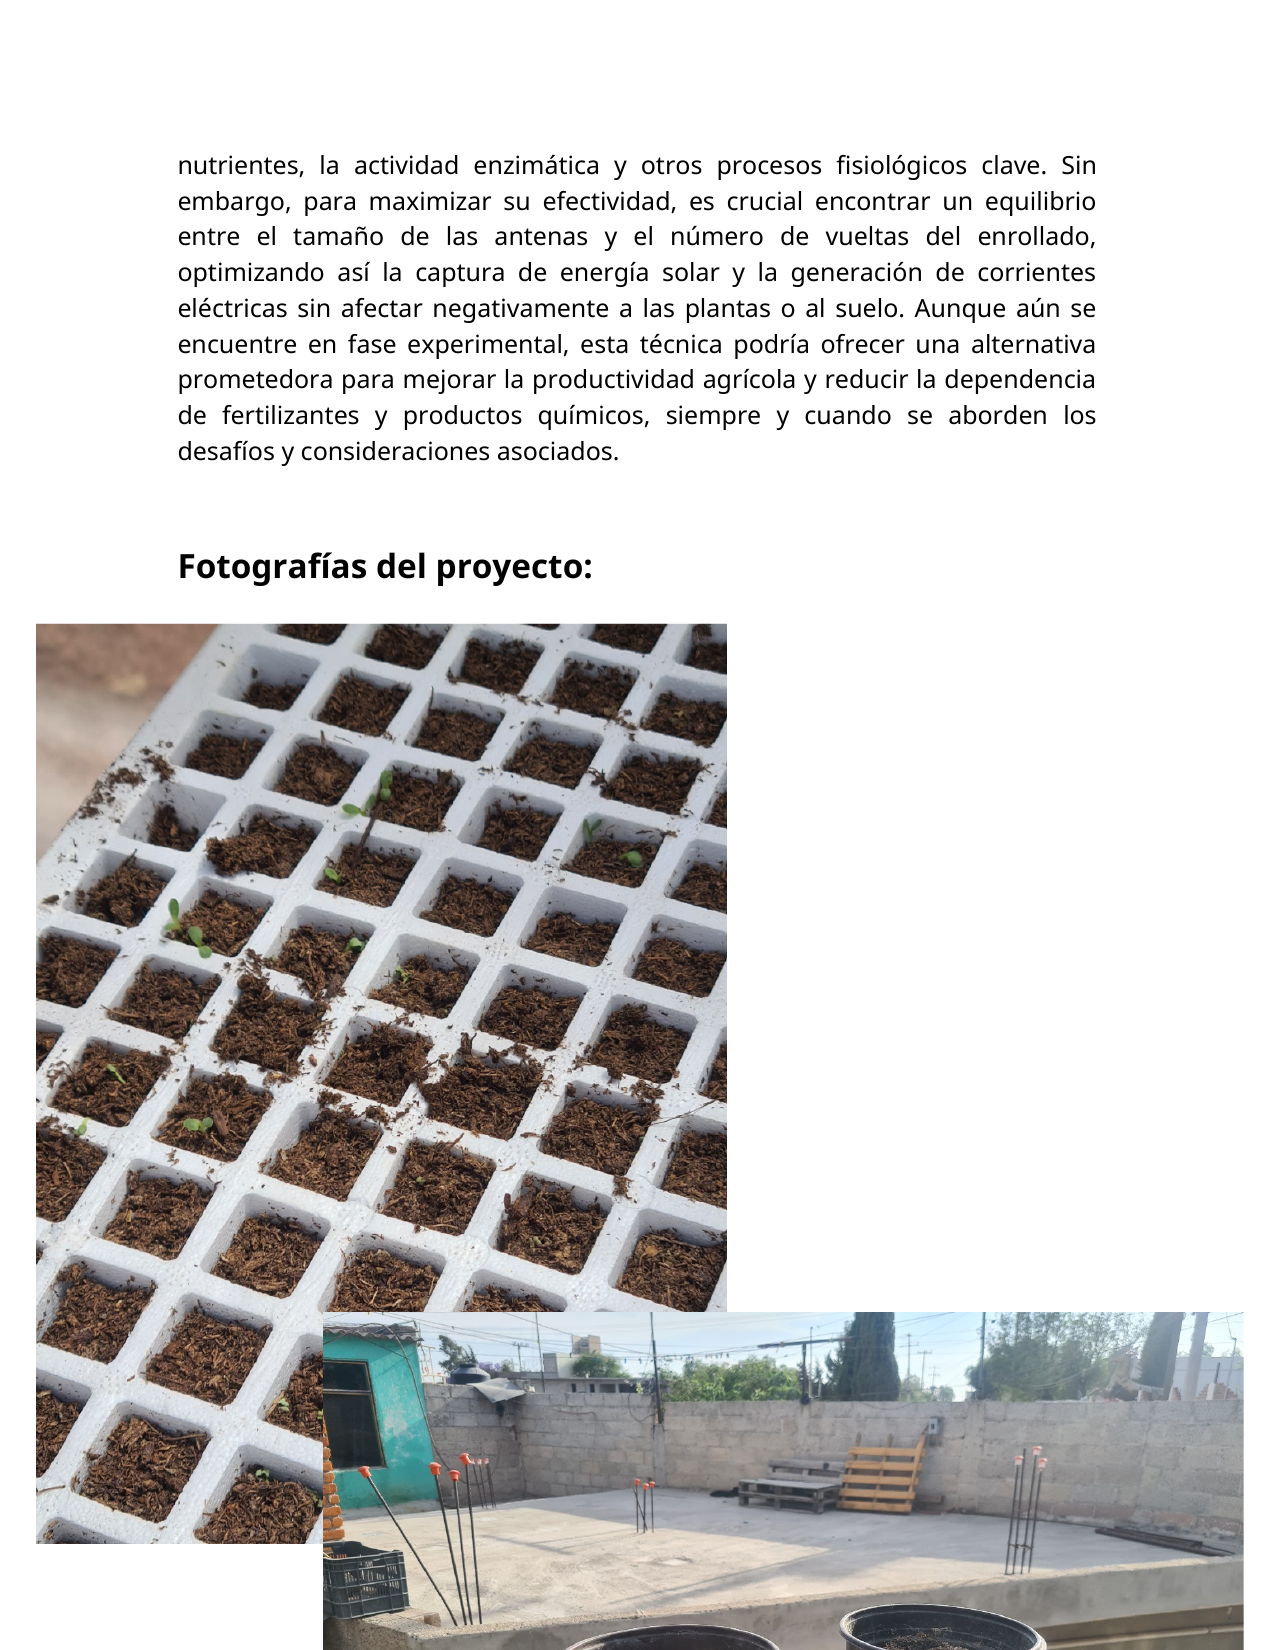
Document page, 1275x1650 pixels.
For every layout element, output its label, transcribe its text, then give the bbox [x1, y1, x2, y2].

picture [36, 625, 1244, 1650]
subtitle Fotografías del proyecto: [177, 543, 1098, 588]
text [177, 148, 1098, 467]
